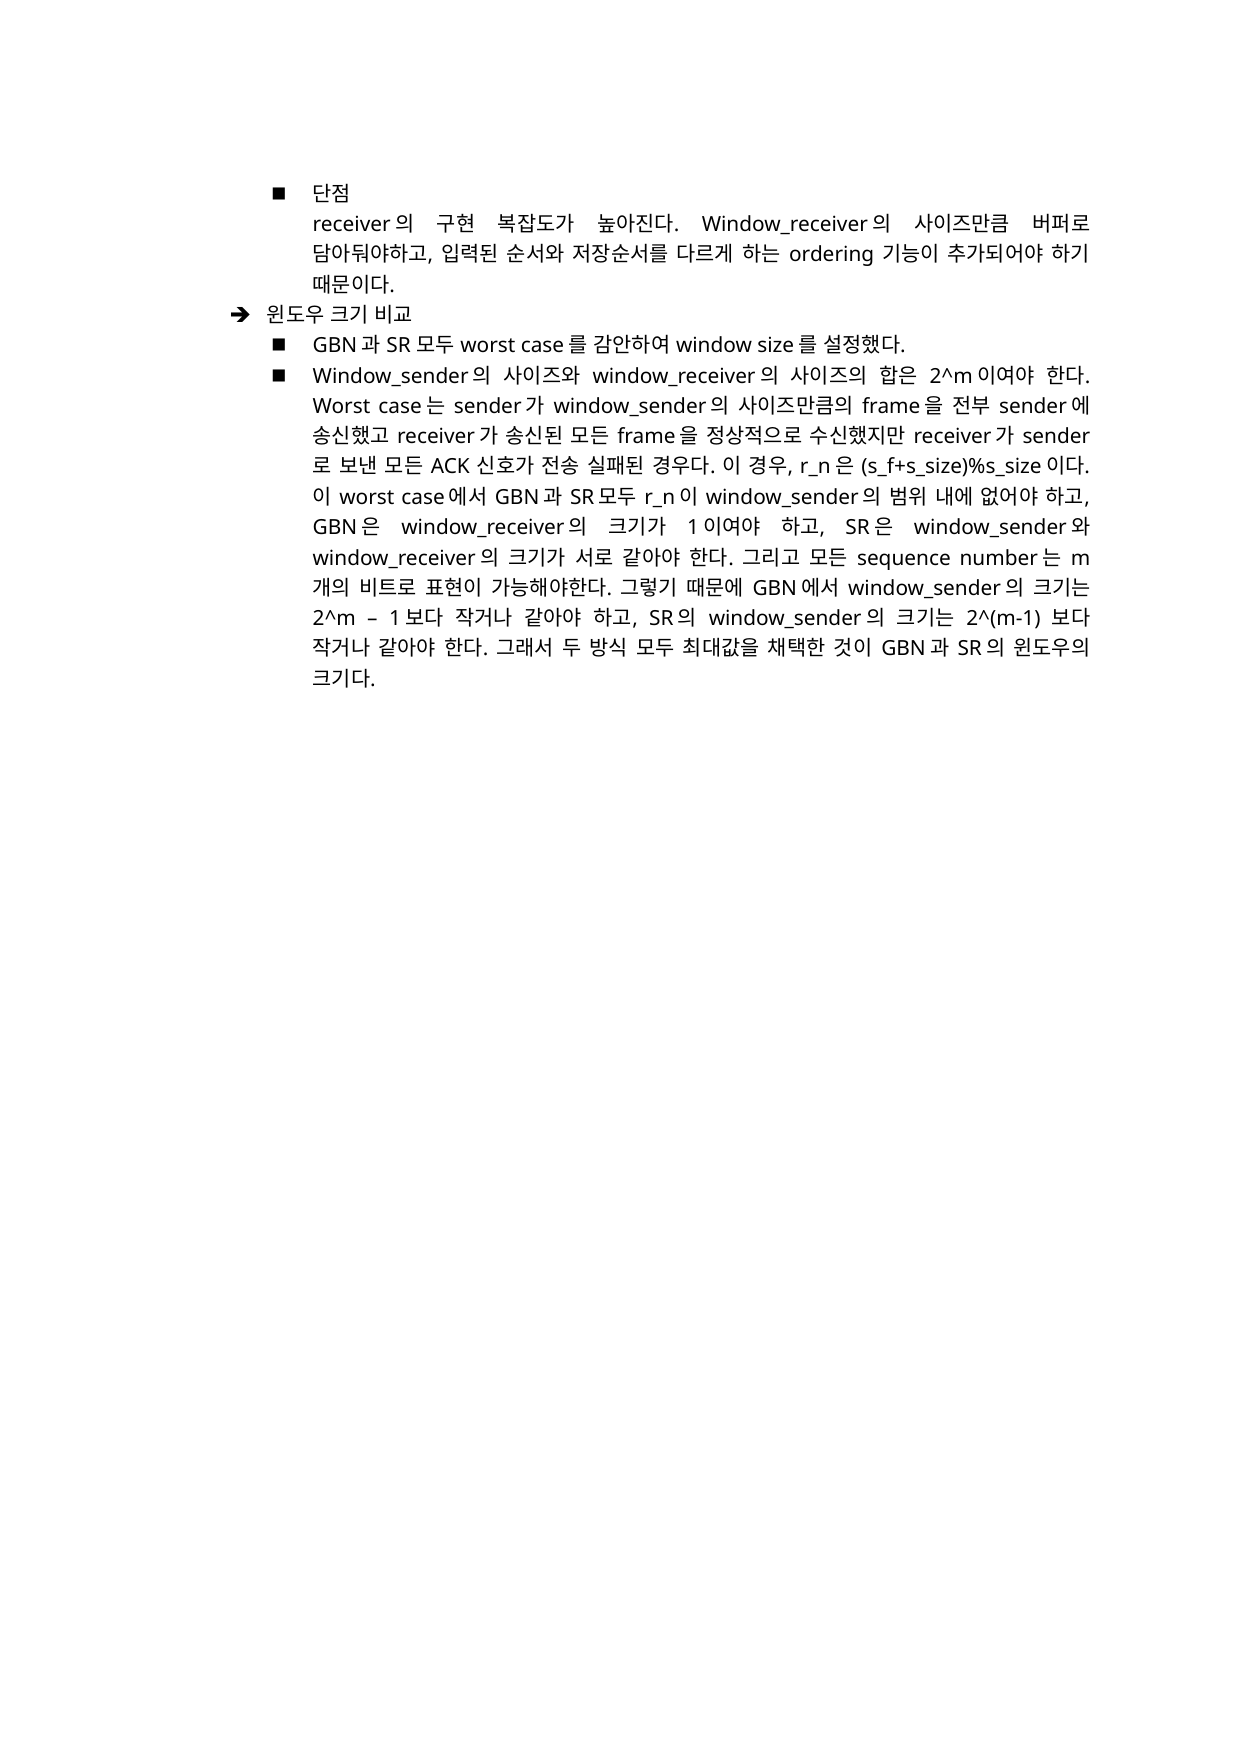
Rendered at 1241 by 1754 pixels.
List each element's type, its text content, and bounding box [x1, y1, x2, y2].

list GBN과 SR 모두 worst case를 감안하여 window size를 설정했다. [271, 328, 1090, 359]
list 윈도우 크기 비교 [229, 298, 1090, 328]
list 단점 receiver의 구현 복잡도가 높아진다. Window_receiver의 사이즈만큼 버퍼로 담아둬야하고, 입력된 순서와 저장순서를 다르게 하는 ordering 기능이 추가되어야 하기 때문이다. [271, 177, 1090, 298]
list Window_sender의 사이즈와 window_receiver의 사이즈의 합은 2^m이여야 한다. Worst case는 sender가 window_sender의 사이즈만큼의 frame을 전부 sender에 송신했고 receiver가 송신된 모든 frame을 정상적으로 수신했지만 receiver가 sender로 보낸 모든 ACK 신호가 전송 실패된 경우다. 이 경우, r_n은 (s_f+s_size)%s_size이다. 이 worst case에서 GBN과 SR모두 r_n이 window_sender의 범위 내에 없어야 하고, GBN은 window_receiver의 크기가 1이여야 하고, SR은 window_sender와 window_receiver의 크기가 서로 같아야 한다. 그리고 모든 sequence number는 m개의 비트로 표현이 가능해야한다. 그렇기 때문에 GBN에서 window_sender의 크기는 2^m – 1보다 작거나 같아야 하고, SR의 window_sender의 크기는 2^(m-1) 보다 작거나 같아야 한다. 그래서 두 방식 모두 최대값을 채택한 것이 GBN과 SR의 윈도우의 크기다. [271, 359, 1090, 692]
